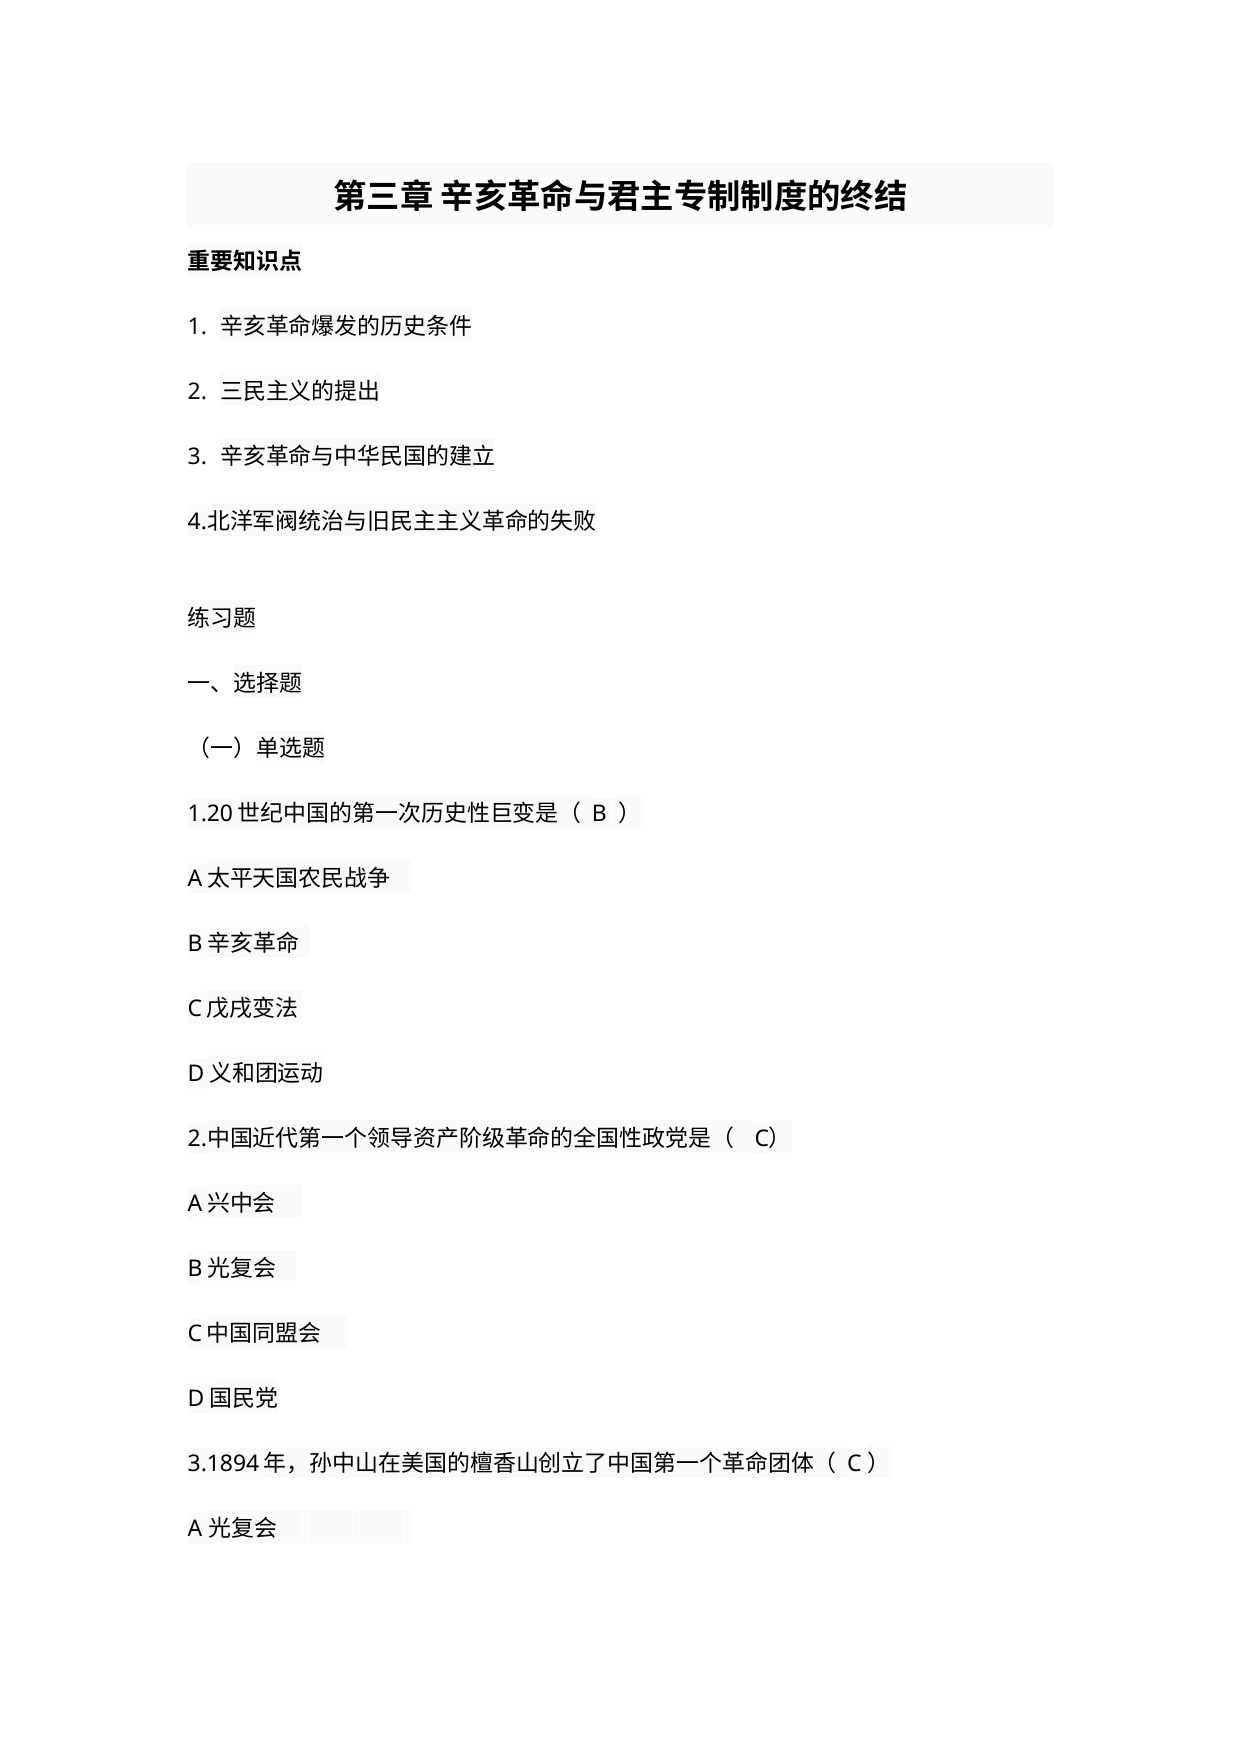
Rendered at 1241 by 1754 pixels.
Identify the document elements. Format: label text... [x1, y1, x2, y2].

text 重要知识点 [187, 227, 1053, 292]
list 辛亥革命与中华民国的建立 [187, 422, 1053, 487]
list 选择题 [187, 649, 1053, 714]
list 4.北洋军阀统治与旧民主主义革命的失败 [187, 487, 1053, 552]
list 三民主义的提出 [187, 357, 1053, 422]
list 辛亥革命爆发的历史条件 [187, 292, 1053, 357]
text 第三章 辛亥革命与君主专制制度的终结 [187, 162, 1053, 227]
text 练习题 [187, 584, 1053, 649]
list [187, 779, 1053, 1559]
list 单选题 [187, 714, 1053, 779]
